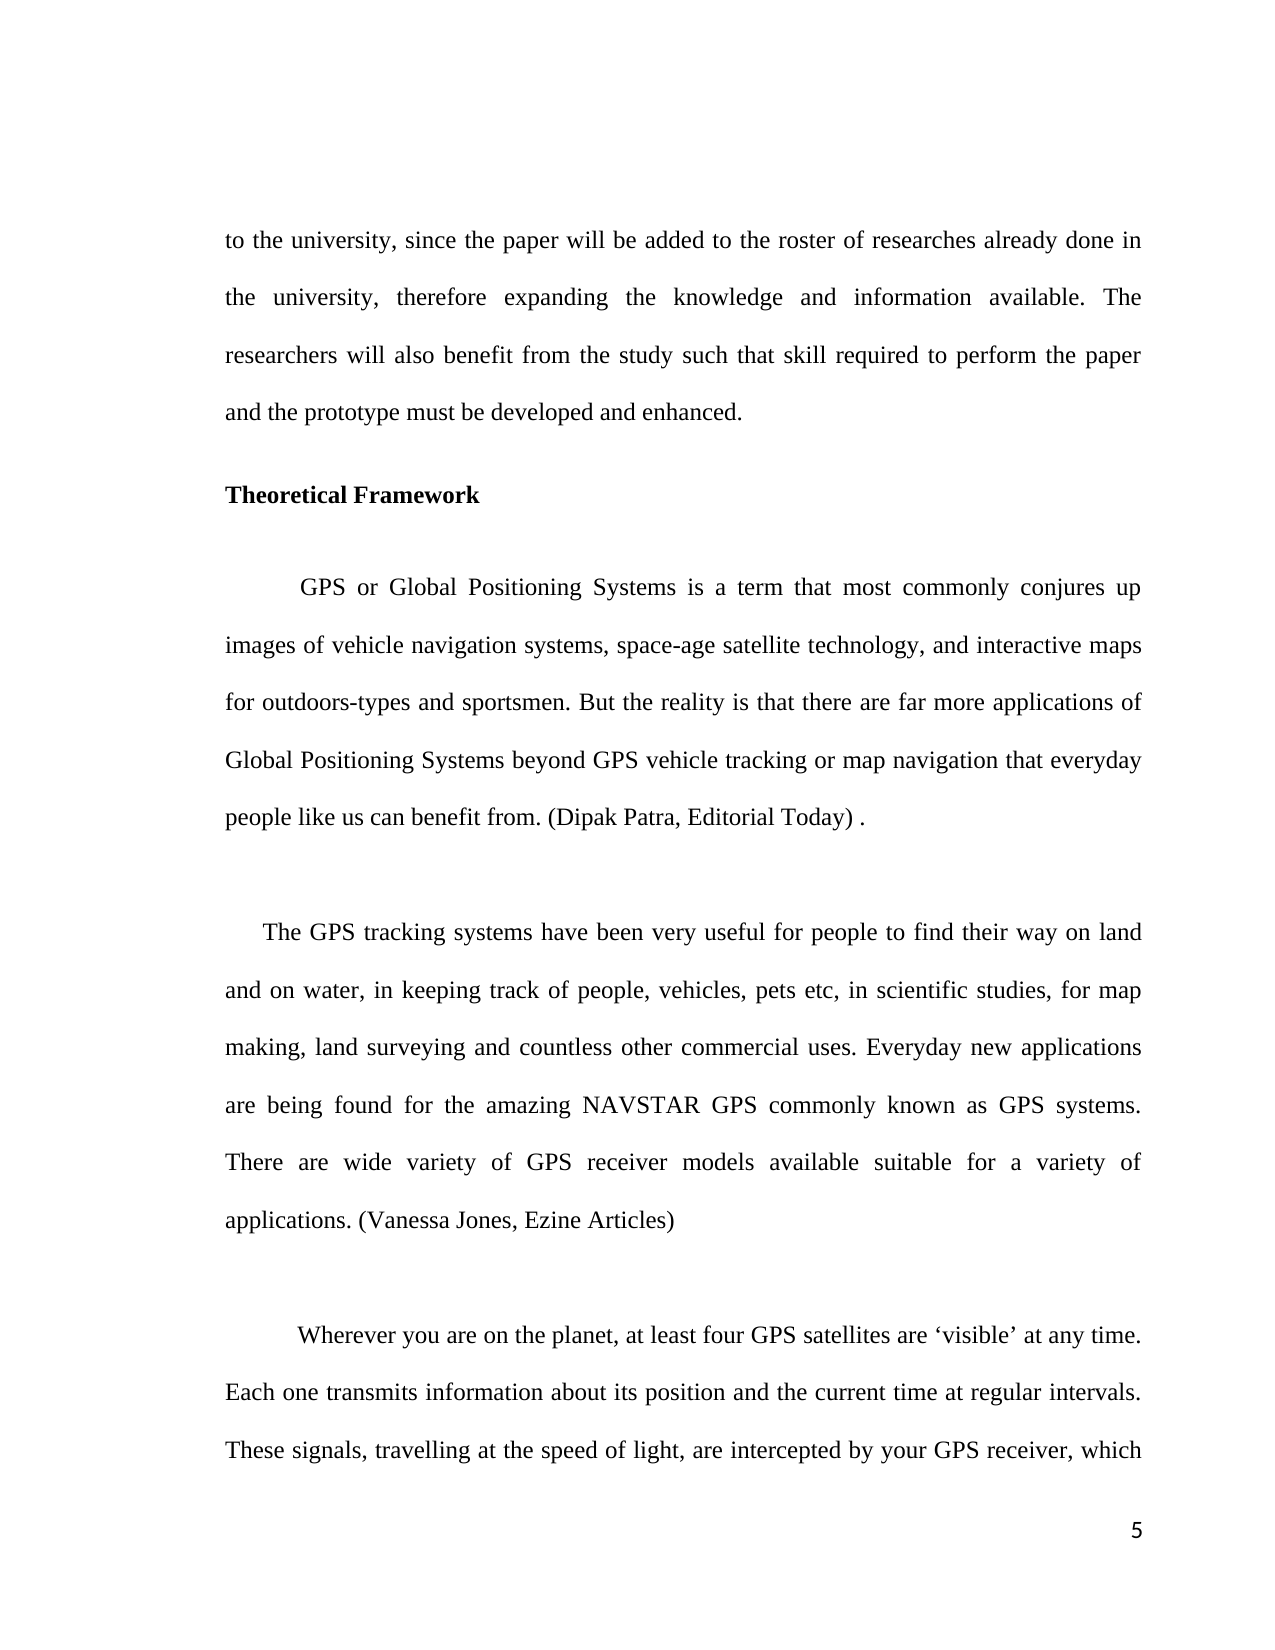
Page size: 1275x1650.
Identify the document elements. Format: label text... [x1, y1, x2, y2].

text The GPS tracking systems have been very useful for people to find their way on land and on water, in keeping track of people, vehicles, pets etc, in scientific studies, for map making, land surveying and countless other commercial uses. Everyday new applications are being found for the amazing NAVSTAR GPS commonly known as GPS systems. There are wide variety of GPS receiver models available suitable for a variety of applications. (Vanessa Jones, Ezine Articles) [225, 917, 1143, 1234]
text GPS or Global Positioning Systems is a term that most commonly conjures up images of vehicle navigation systems, space-age satellite technology, and interactive maps for outdoors-types and sportsmen. But the reality is that there are far more applications of Global Positioning Systems beyond GPS vehicle tracking or map navigation that everyday people like us can benefit from. (Dipak Patra, Editorial Today) . [225, 572, 1143, 831]
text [225, 225, 1143, 426]
subtitle Theoretical Framework [225, 480, 1143, 509]
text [225, 1320, 1143, 1464]
